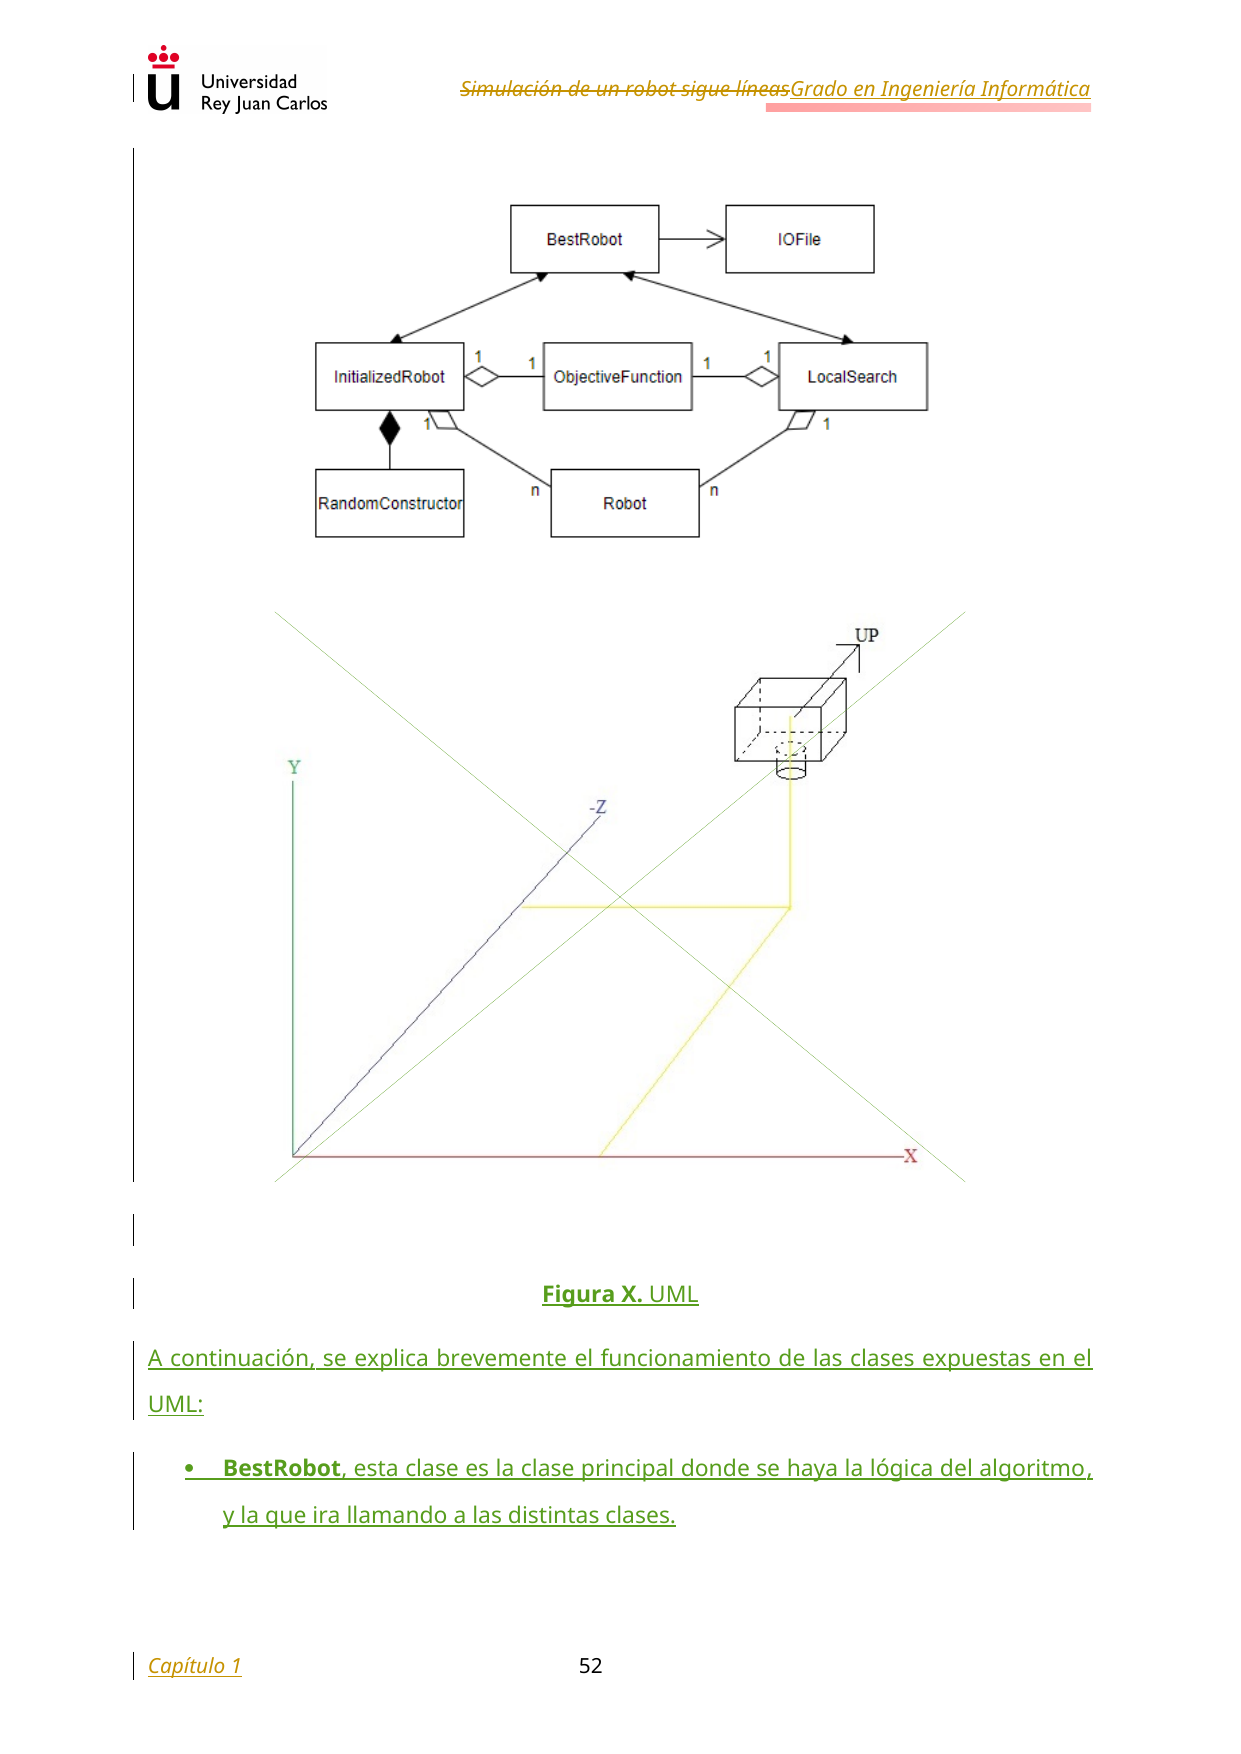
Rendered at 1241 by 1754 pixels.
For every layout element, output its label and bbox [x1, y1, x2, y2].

picture [622, 614, 964, 1179]
picture [274, 613, 618, 1181]
picture [275, 898, 964, 1183]
picture [240, 147, 1000, 597]
picture [148, 45, 327, 114]
picture [278, 613, 962, 895]
